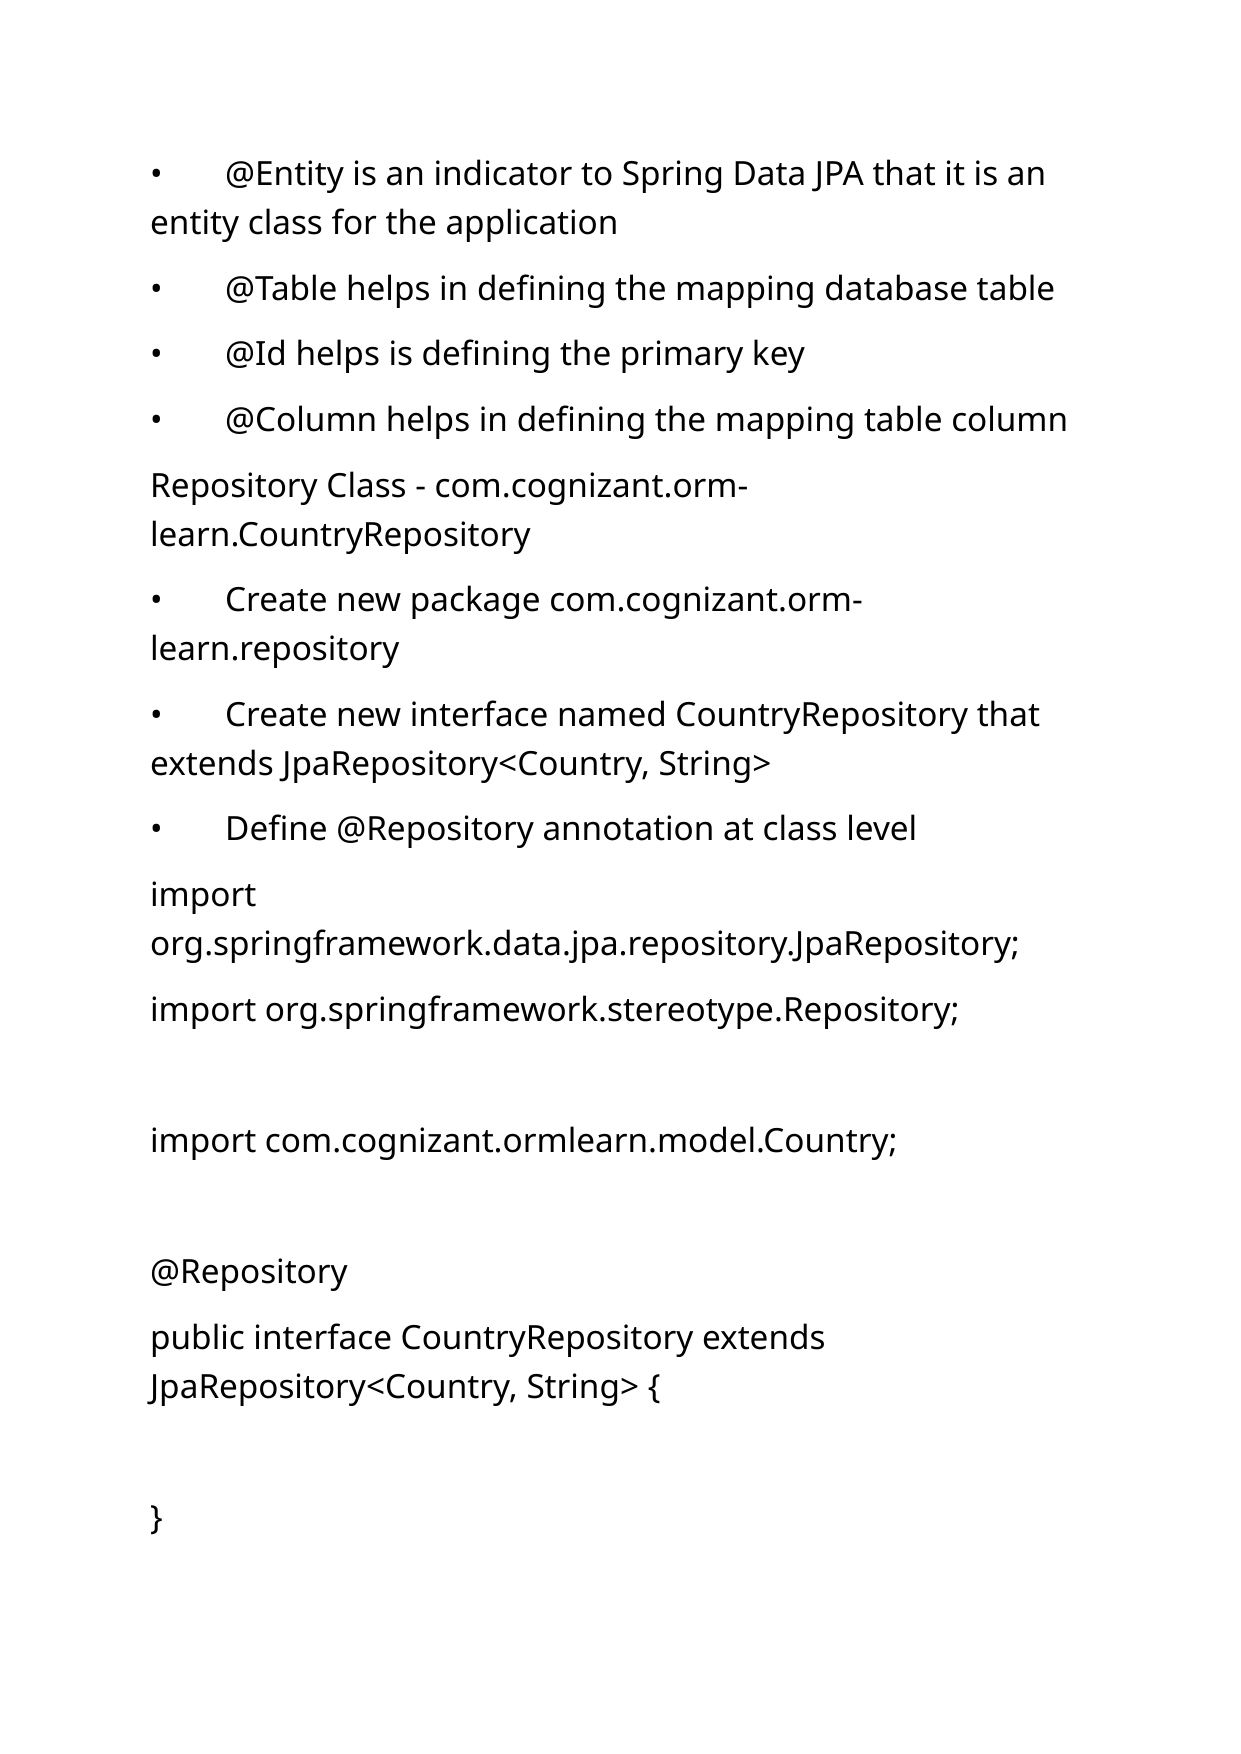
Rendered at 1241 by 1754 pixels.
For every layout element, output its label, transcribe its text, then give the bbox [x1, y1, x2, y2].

text • Define @Repository annotation at class level [150, 805, 1090, 851]
text • Create new package com.cognizant.orm-learn.repository [150, 576, 1090, 670]
text import com.cognizant.ormlearn.model.Country; [150, 1117, 1090, 1162]
text • @Table helps in defining the mapping database table [150, 264, 1090, 310]
text • Create new interface named CountryRepository that extends JpaRepository<Country, String> [150, 691, 1090, 785]
text public interface CountryRepository extends JpaRepository<Country, String> { [150, 1313, 1090, 1408]
text Repository Class - com.cognizant.orm-learn.CountryRepository [150, 461, 1090, 556]
text import org.springframework.stereotype.Repository; [150, 985, 1090, 1031]
text import org.springframework.data.jpa.repository.JpaRepository; [150, 871, 1090, 965]
text • @Entity is an indicator to Spring Data JPA that it is an entity class for the application [150, 150, 1090, 244]
text @Repository [150, 1248, 1090, 1293]
text • @Id helps is defining the primary key [150, 330, 1090, 376]
text • @Column helps in defining the mapping table column [150, 396, 1090, 441]
text } [150, 1494, 1090, 1539]
